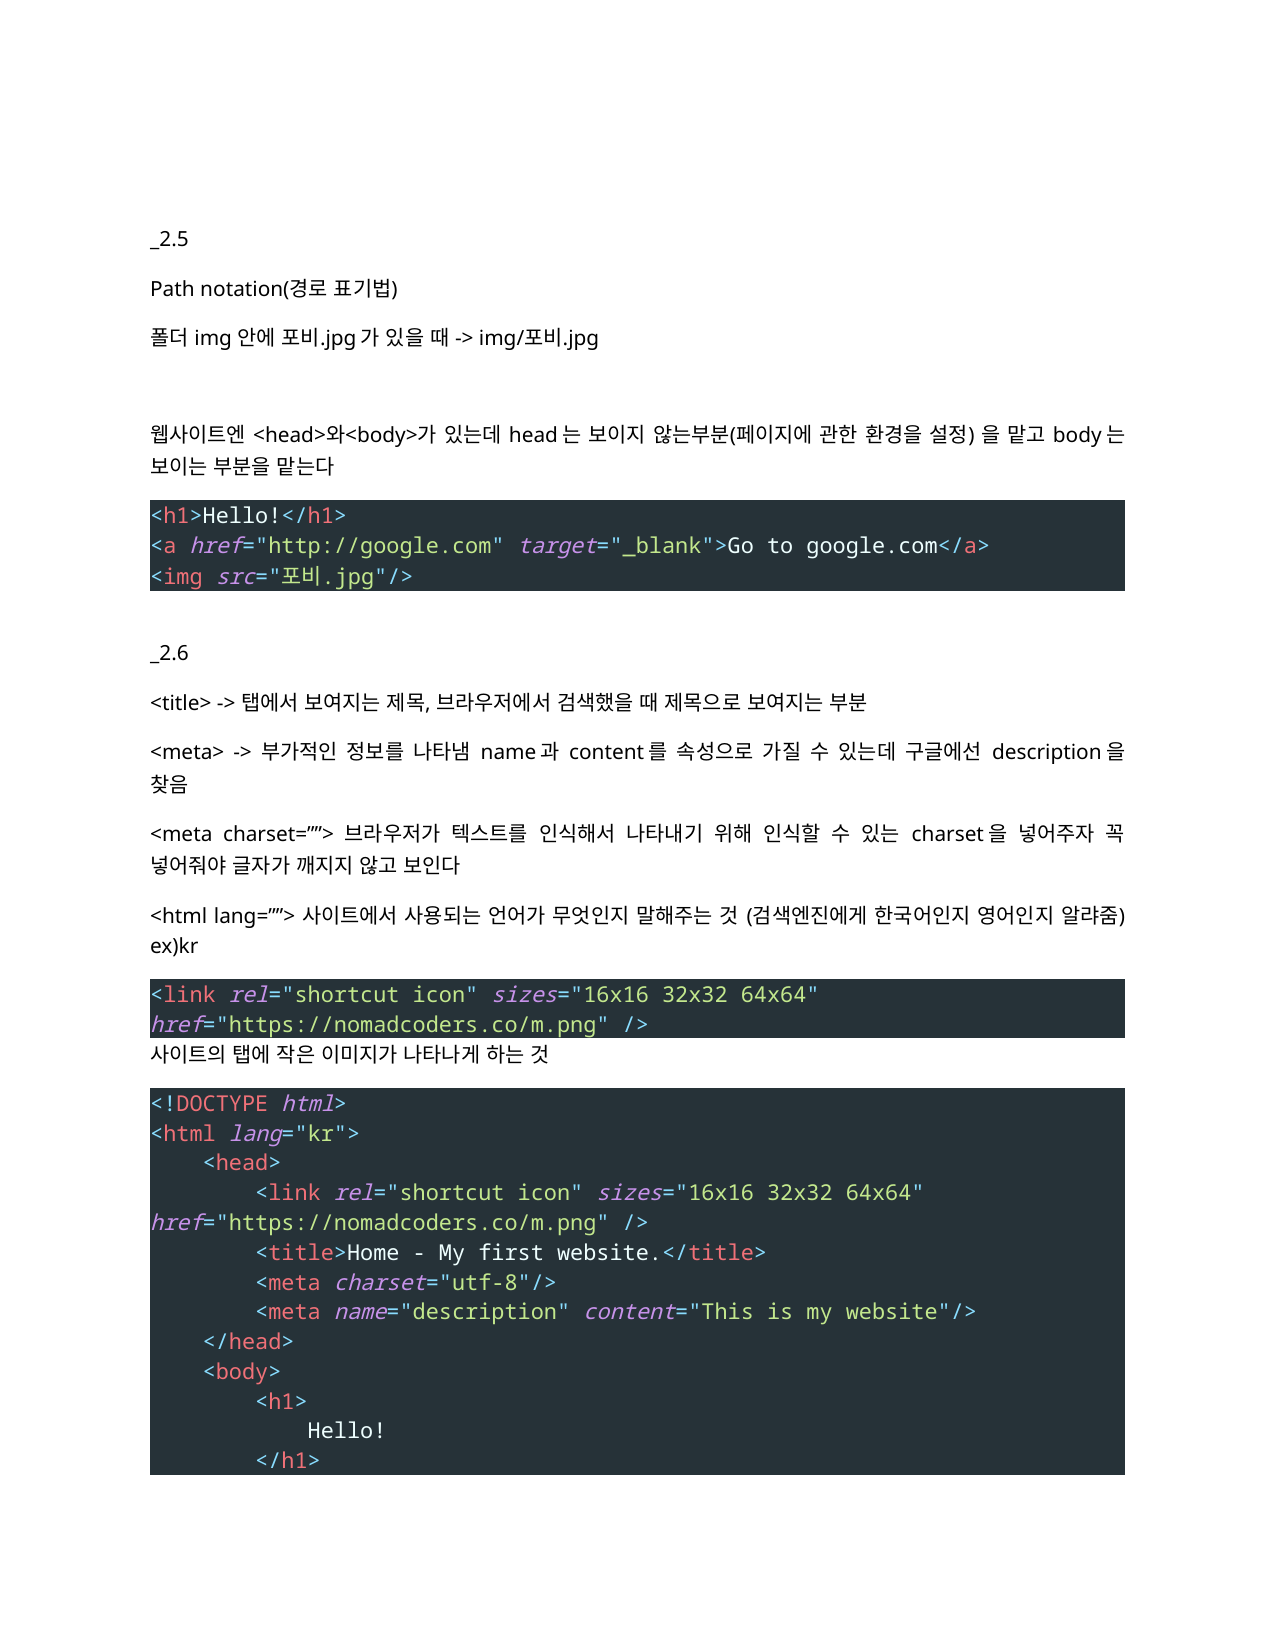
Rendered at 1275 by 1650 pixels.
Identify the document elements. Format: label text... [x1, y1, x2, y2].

text 사이트의 탭에 작은 이미지가 나타나게 하는 것 [150, 1038, 1125, 1069]
text <head> [150, 1147, 1125, 1177]
text </h1> [150, 1445, 1125, 1475]
text <img src="포비.jpg"/> [150, 559, 1125, 591]
text <html lang=””> 사이트에서 사용되는 언어가 무엇인지 말해주는 것 (검색엔진에게 한국어인지 영어인지 알랴줌) ex)kr [150, 899, 1125, 960]
text <meta name="description" content="This is my website"/> [150, 1296, 1125, 1326]
text <html lang="kr"> [150, 1117, 1125, 1147]
text <meta charset="utf-8"/> [150, 1266, 1125, 1296]
text <body> [150, 1356, 1125, 1386]
text <meta charset=””> 브라우저가 텍스트를 인식해서 나타내기 위해 인식할 수 있는 charset을 넣어주자 꼭 넣어줘야 글자가 깨지지 않고 보인다 [150, 817, 1125, 880]
text _2.6 [150, 638, 1125, 667]
text <title>Home - My first website.</title> [150, 1237, 1125, 1266]
text Path notation(경로 표기법) [150, 272, 1125, 302]
text </head> [150, 1326, 1125, 1356]
text <link rel="shortcut icon" sizes="16x16 32x32 64x64" href="https://nomadcoders.co/m.png" /> [150, 979, 1125, 1038]
text <h1> [150, 1386, 1125, 1415]
text <link rel="shortcut icon" sizes="16x16 32x32 64x64" href="https://nomadcoders.co/m.png" /> [150, 1177, 1125, 1237]
text <title> -> 탭에서 보여지는 제목, 브라우저에서 검색했을 때 제목으로 보여지는 부분 [150, 686, 1125, 716]
text _2.5 [150, 224, 1125, 253]
text 폴더 img 안에 포비.jpg가 있을 때 -> img/포비.jpg [150, 321, 1125, 351]
text <!DOCTYPE html> [150, 1088, 1125, 1117]
text Hello! [150, 1415, 1125, 1445]
text <meta> -> 부가적인 정보를 나타냄 name과 content를 속성으로 가질 수 있는데 구글에선 description을 찾음 [150, 735, 1125, 798]
text 웹사이트엔 <head>와<body>가 있는데 head는 보이지 않는부분(페이지에 관한 환경을 설정) 을 맡고 body는 보이는 부분을 맡는다 [150, 418, 1125, 481]
text <h1>Hello!</h1> [150, 500, 1125, 529]
text <a href="http://google.com" target="_blank">Go to google.com</a> [150, 529, 1125, 559]
